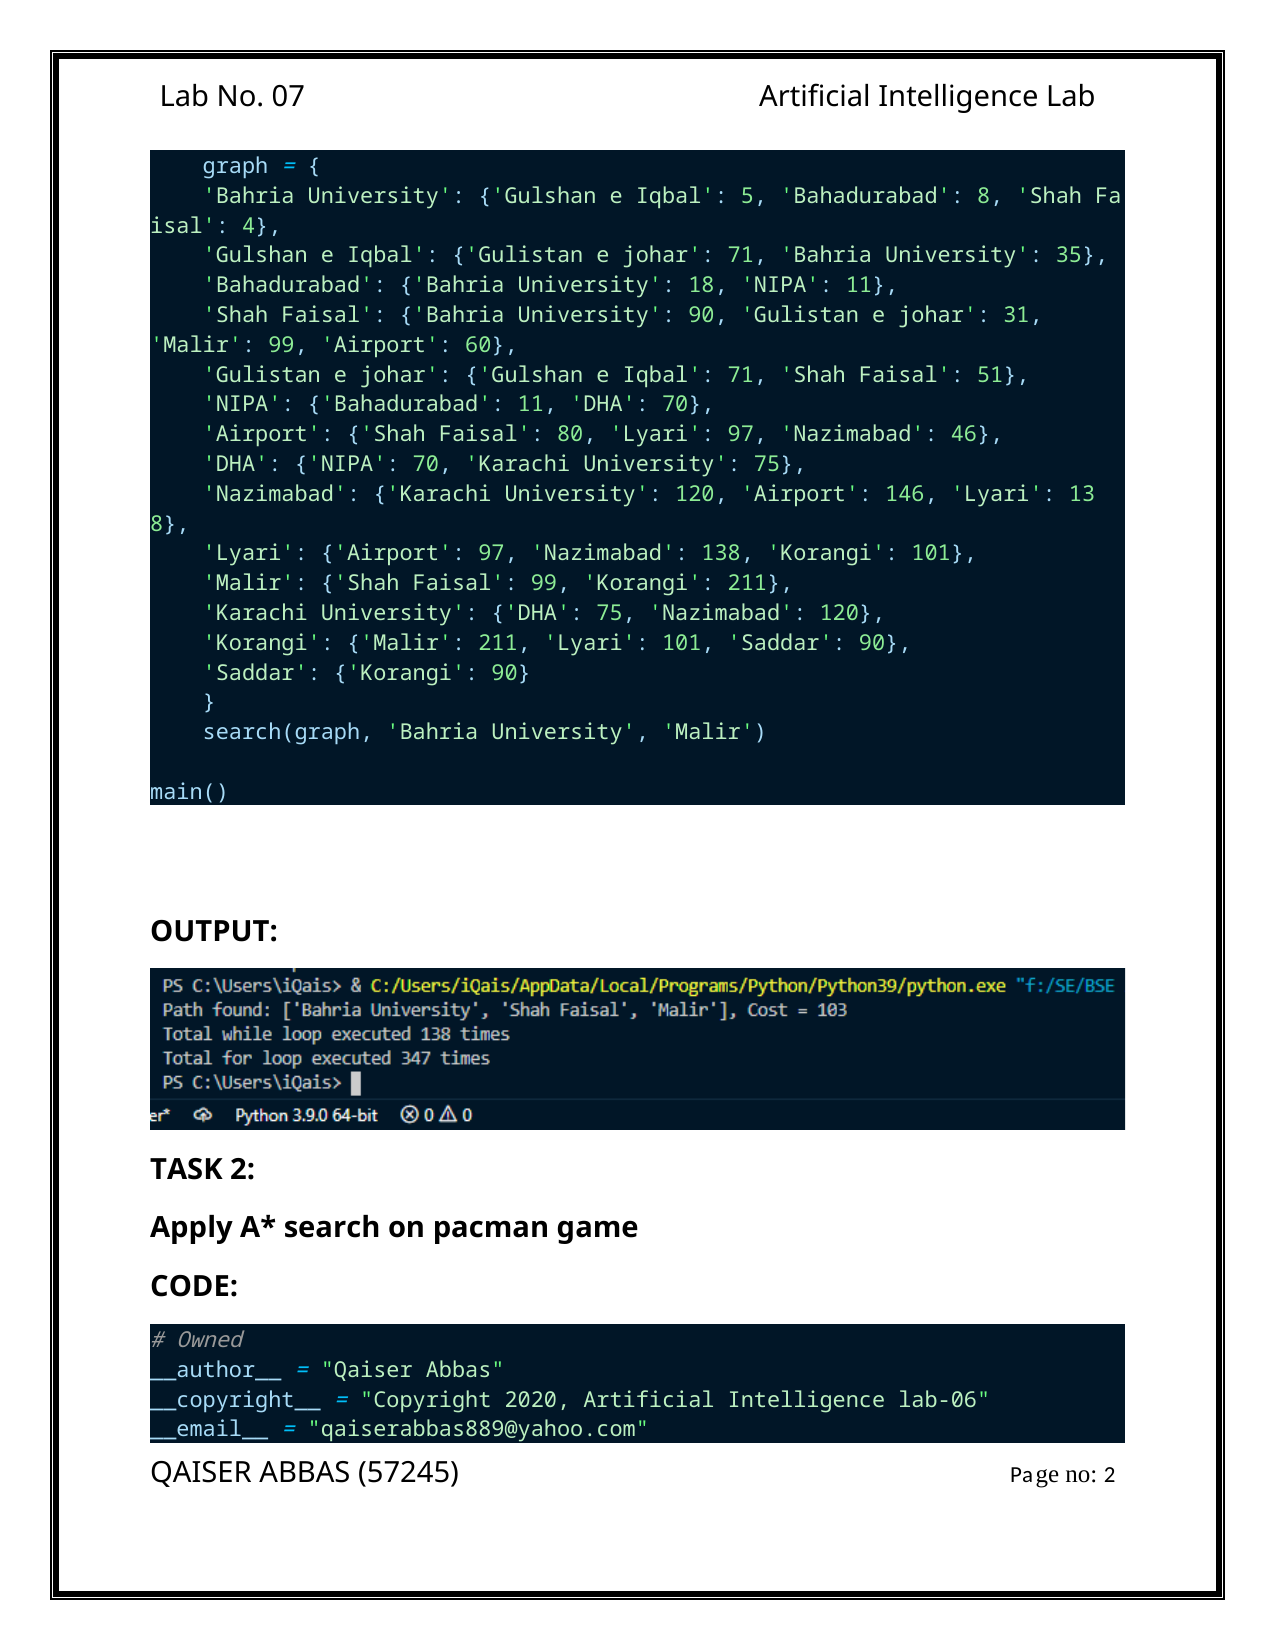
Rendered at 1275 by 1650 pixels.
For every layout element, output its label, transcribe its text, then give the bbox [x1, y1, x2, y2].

text 'Lyari': {'Airport': 97, 'Nazimabad': 138, 'Korangi': 101}, [150, 537, 1125, 567]
text 'DHA': {'NIPA': 70, 'Karachi University': 75}, [150, 448, 1125, 478]
text 'NIPA': {'Bahadurabad': 11, 'DHA': 70}, [150, 388, 1125, 418]
text __email__ = "qaiserabbas889@yahoo.com" [150, 1413, 1125, 1443]
text # Owned [150, 1324, 1125, 1354]
text Apply A* search on pacman game [150, 1207, 1125, 1246]
text 'Bahria University': {'Gulshan e Iqbal': 5, 'Bahadurabad': 8, 'Shah Faisal': 4}, [150, 180, 1125, 239]
text graph = { [150, 150, 1125, 180]
text main() [150, 776, 1125, 805]
text __author__ = "Qaiser Abbas" [150, 1354, 1125, 1384]
text __copyright__ = "Copyright 2020, Artificial Intelligence lab-06" [150, 1384, 1125, 1413]
text 'Gulshan e Iqbal': {'Gulistan e johar': 71, 'Bahria University': 35}, [150, 239, 1125, 269]
text 'Shah Faisal': {'Bahria University': 90, 'Gulistan e johar': 31, 'Malir': 99, 'Airport': 60}, [150, 299, 1125, 358]
text 'Nazimabad': {'Karachi University': 120, 'Airport': 146, 'Lyari': 138}, [150, 478, 1125, 537]
text TASK 2: [150, 1148, 1125, 1188]
text 'Korangi': {'Malir': 211, 'Lyari': 101, 'Saddar': 90}, [150, 627, 1125, 656]
text 'Bahadurabad': {'Bahria University': 18, 'NIPA': 11}, [150, 269, 1125, 299]
text 'Karachi University': {'DHA': 75, 'Nazimabad': 120}, [150, 597, 1125, 627]
text } [150, 686, 1125, 716]
picture [150, 968, 1125, 1130]
text search(graph, 'Bahria University', 'Malir') [150, 716, 1125, 746]
text CODE: [150, 1265, 1125, 1305]
text 'Airport': {'Shah Faisal': 80, 'Lyari': 97, 'Nazimabad': 46}, [150, 418, 1125, 448]
text 'Saddar': {'Korangi': 90} [150, 656, 1125, 686]
text 'Gulistan e johar': {'Gulshan e Iqbal': 71, 'Shah Faisal': 51}, [150, 358, 1125, 388]
text 'Malir': {'Shah Faisal': 99, 'Korangi': 211}, [150, 567, 1125, 597]
text OUTPUT: [150, 910, 1125, 949]
